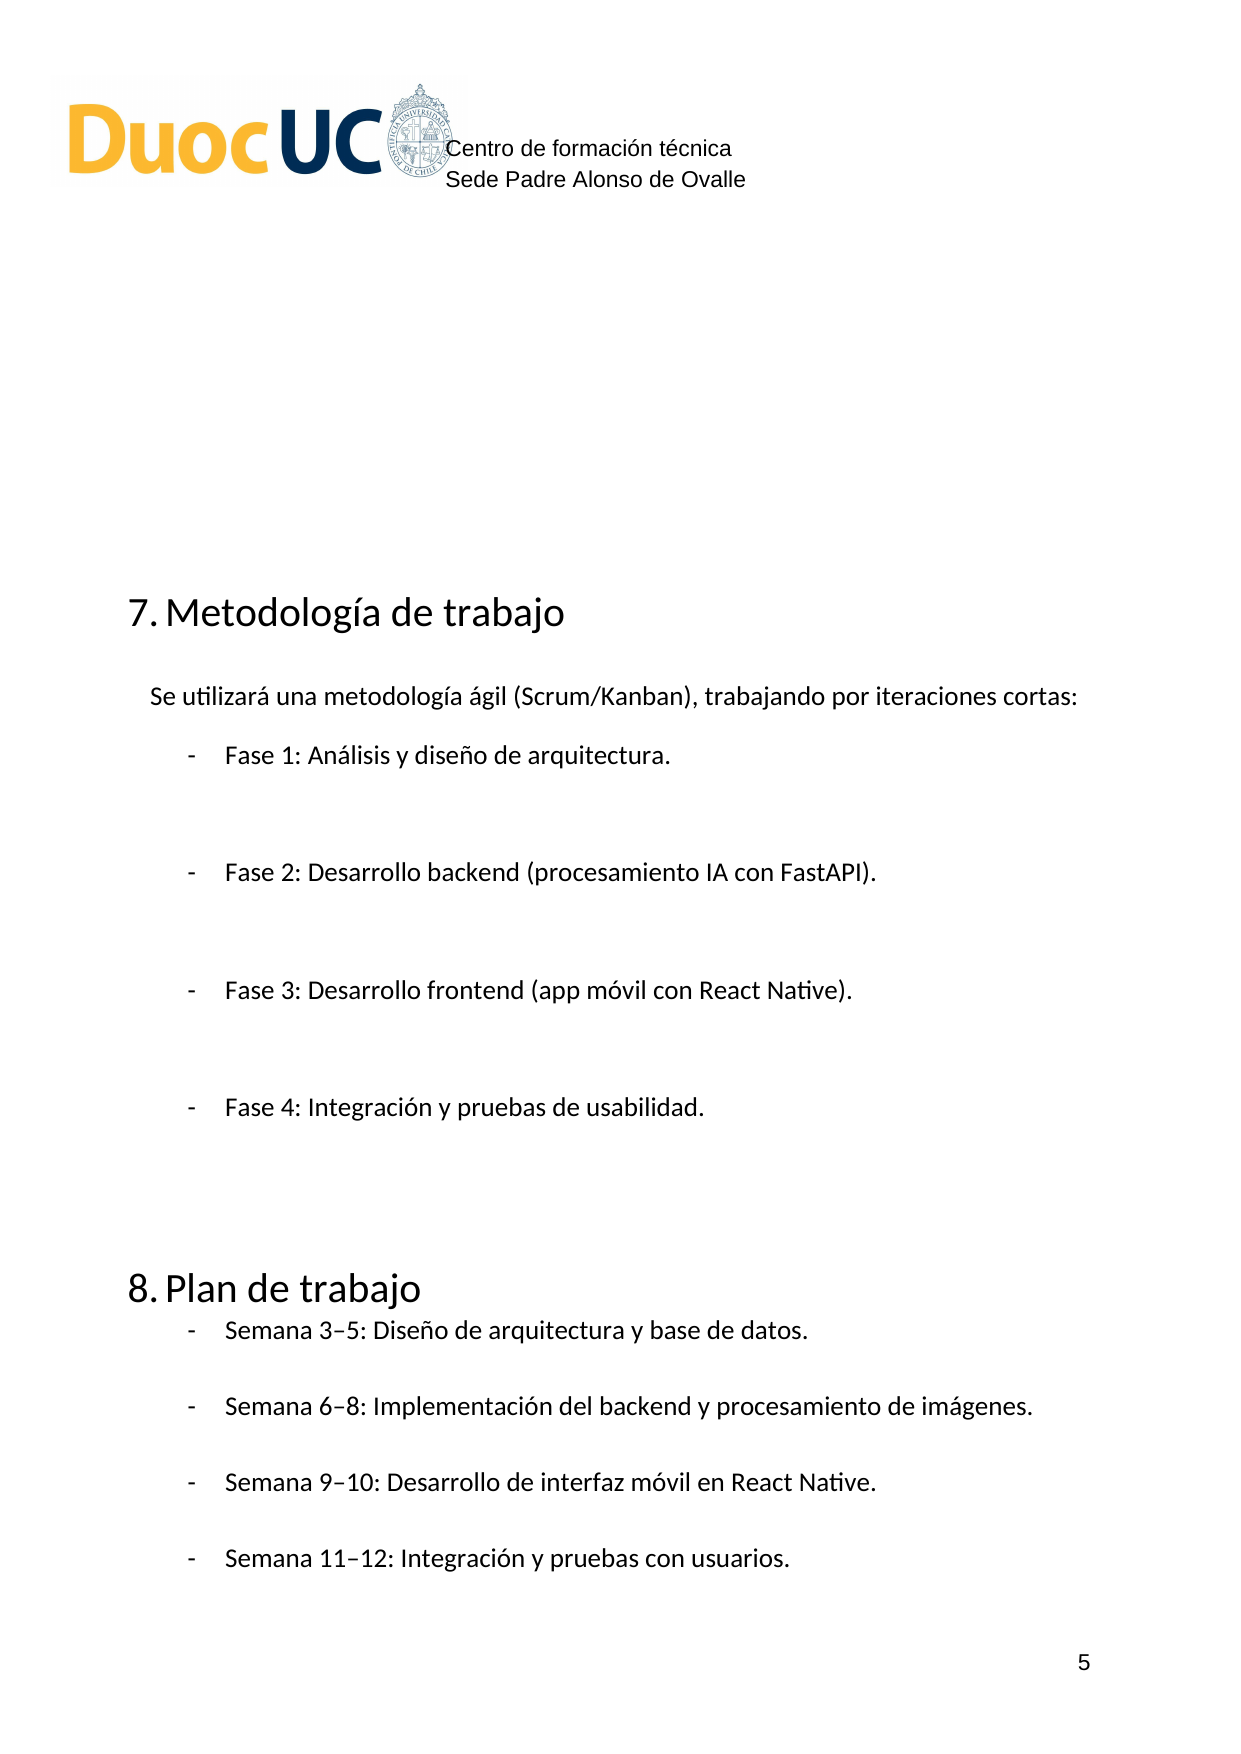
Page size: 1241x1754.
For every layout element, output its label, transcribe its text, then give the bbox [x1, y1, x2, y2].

list Fase 1: Análisis y diseño de arquitectura. [187, 738, 1090, 771]
list Fase 3: Desarrollo frontend (app móvil con React Native). [187, 973, 1090, 1006]
list Semana 9–10: Desarrollo de interfaz móvil en React Native. [187, 1465, 1090, 1498]
picture [50, 75, 468, 187]
list Semana 6–8: Implementación del backend y procesamiento de imágenes. [187, 1389, 1090, 1422]
subtitle Plan de trabajo [127, 1262, 1090, 1313]
list Semana 3–5: Diseño de arquitectura y base de datos. [187, 1313, 1090, 1346]
list Semana 11–12: Integración y pruebas con usuarios. [187, 1541, 1090, 1574]
list Fase 2: Desarrollo backend (procesamiento IA con FastAPI). [187, 855, 1090, 888]
text Se utilizará una metodología ágil (Scrum/Kanban), trabajando por iteraciones cortas: [150, 679, 1090, 712]
subtitle Metodología de trabajo [127, 586, 1090, 636]
list Fase 4: Integración y pruebas de usabilidad. [187, 1090, 1090, 1123]
